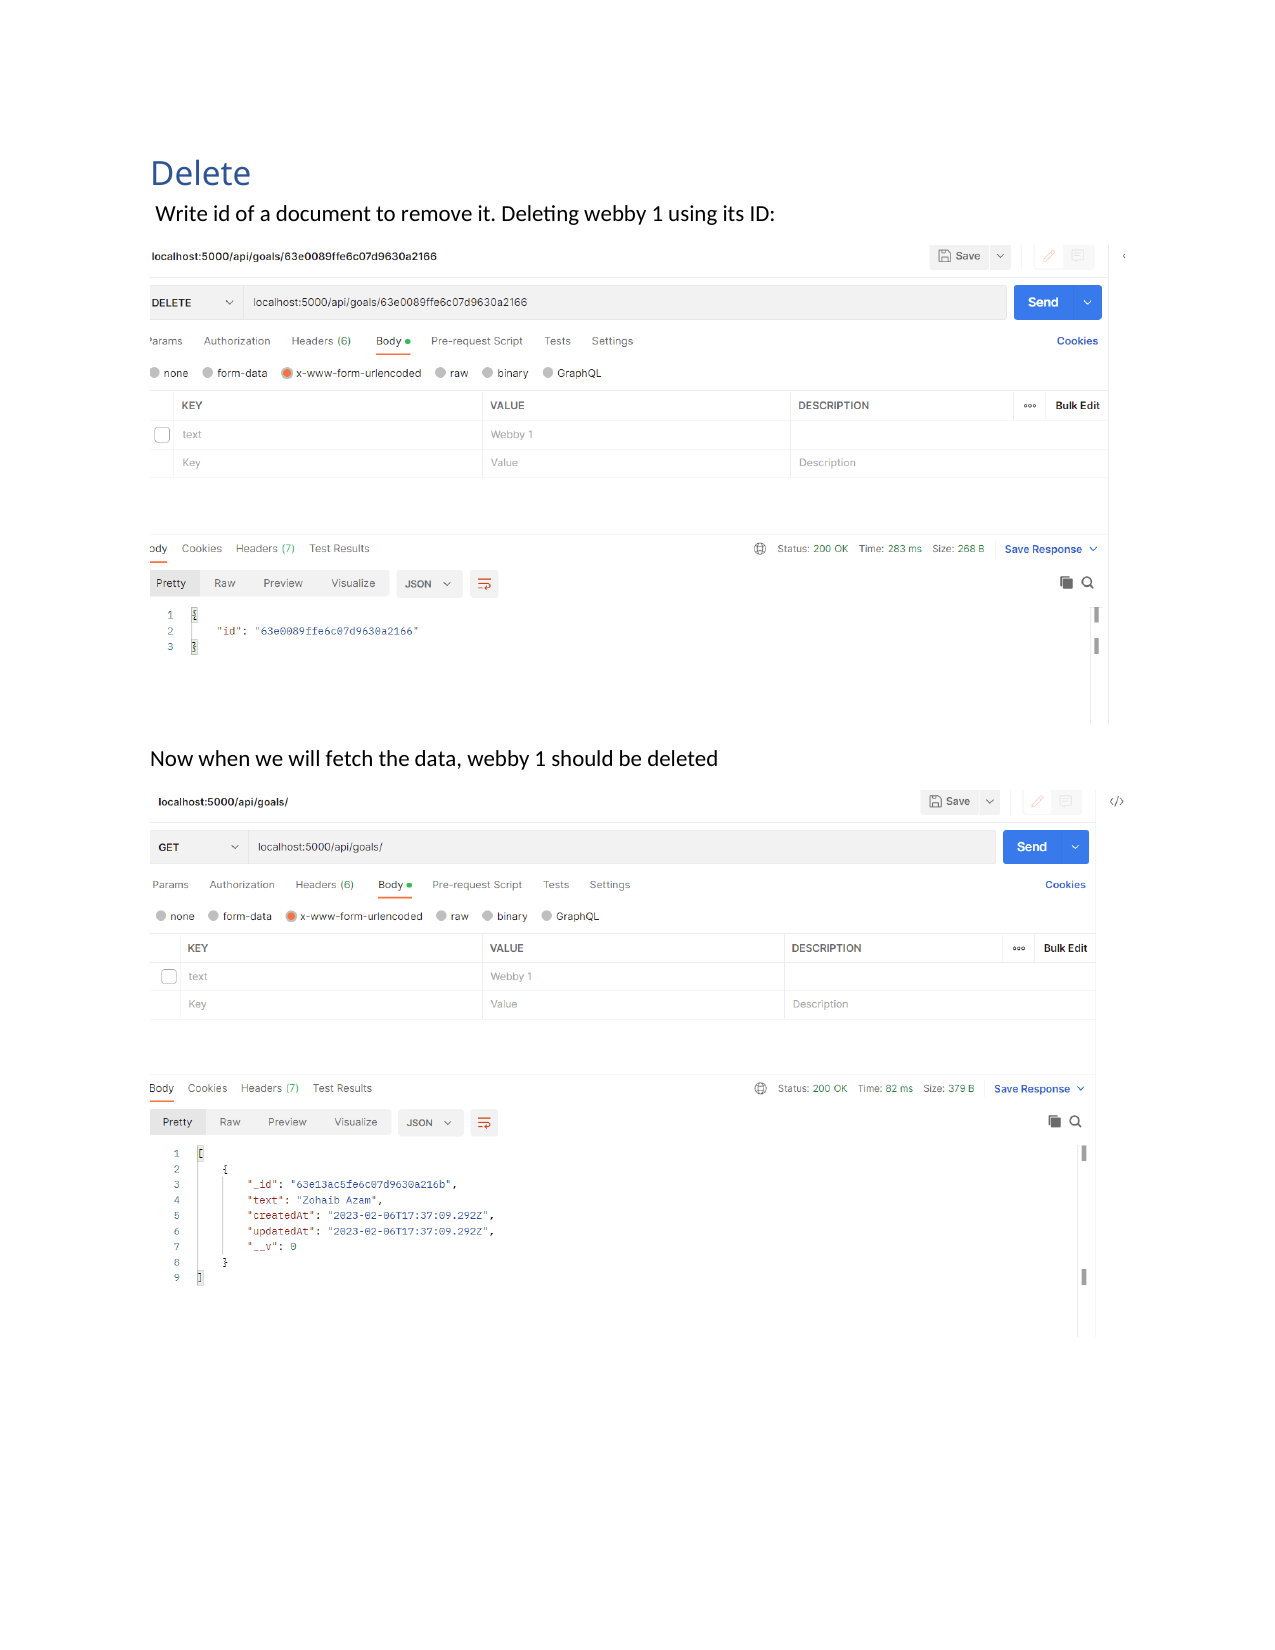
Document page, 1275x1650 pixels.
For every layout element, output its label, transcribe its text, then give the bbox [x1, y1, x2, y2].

picture [150, 245, 1125, 725]
text Now when we will fetch the data, webby 1 should be deleted [150, 744, 1125, 772]
picture [150, 790, 1125, 1337]
text Write id of a document to remove it. Deleting webby 1 using its ID: [150, 199, 1125, 227]
subtitle Delete [150, 150, 1125, 195]
